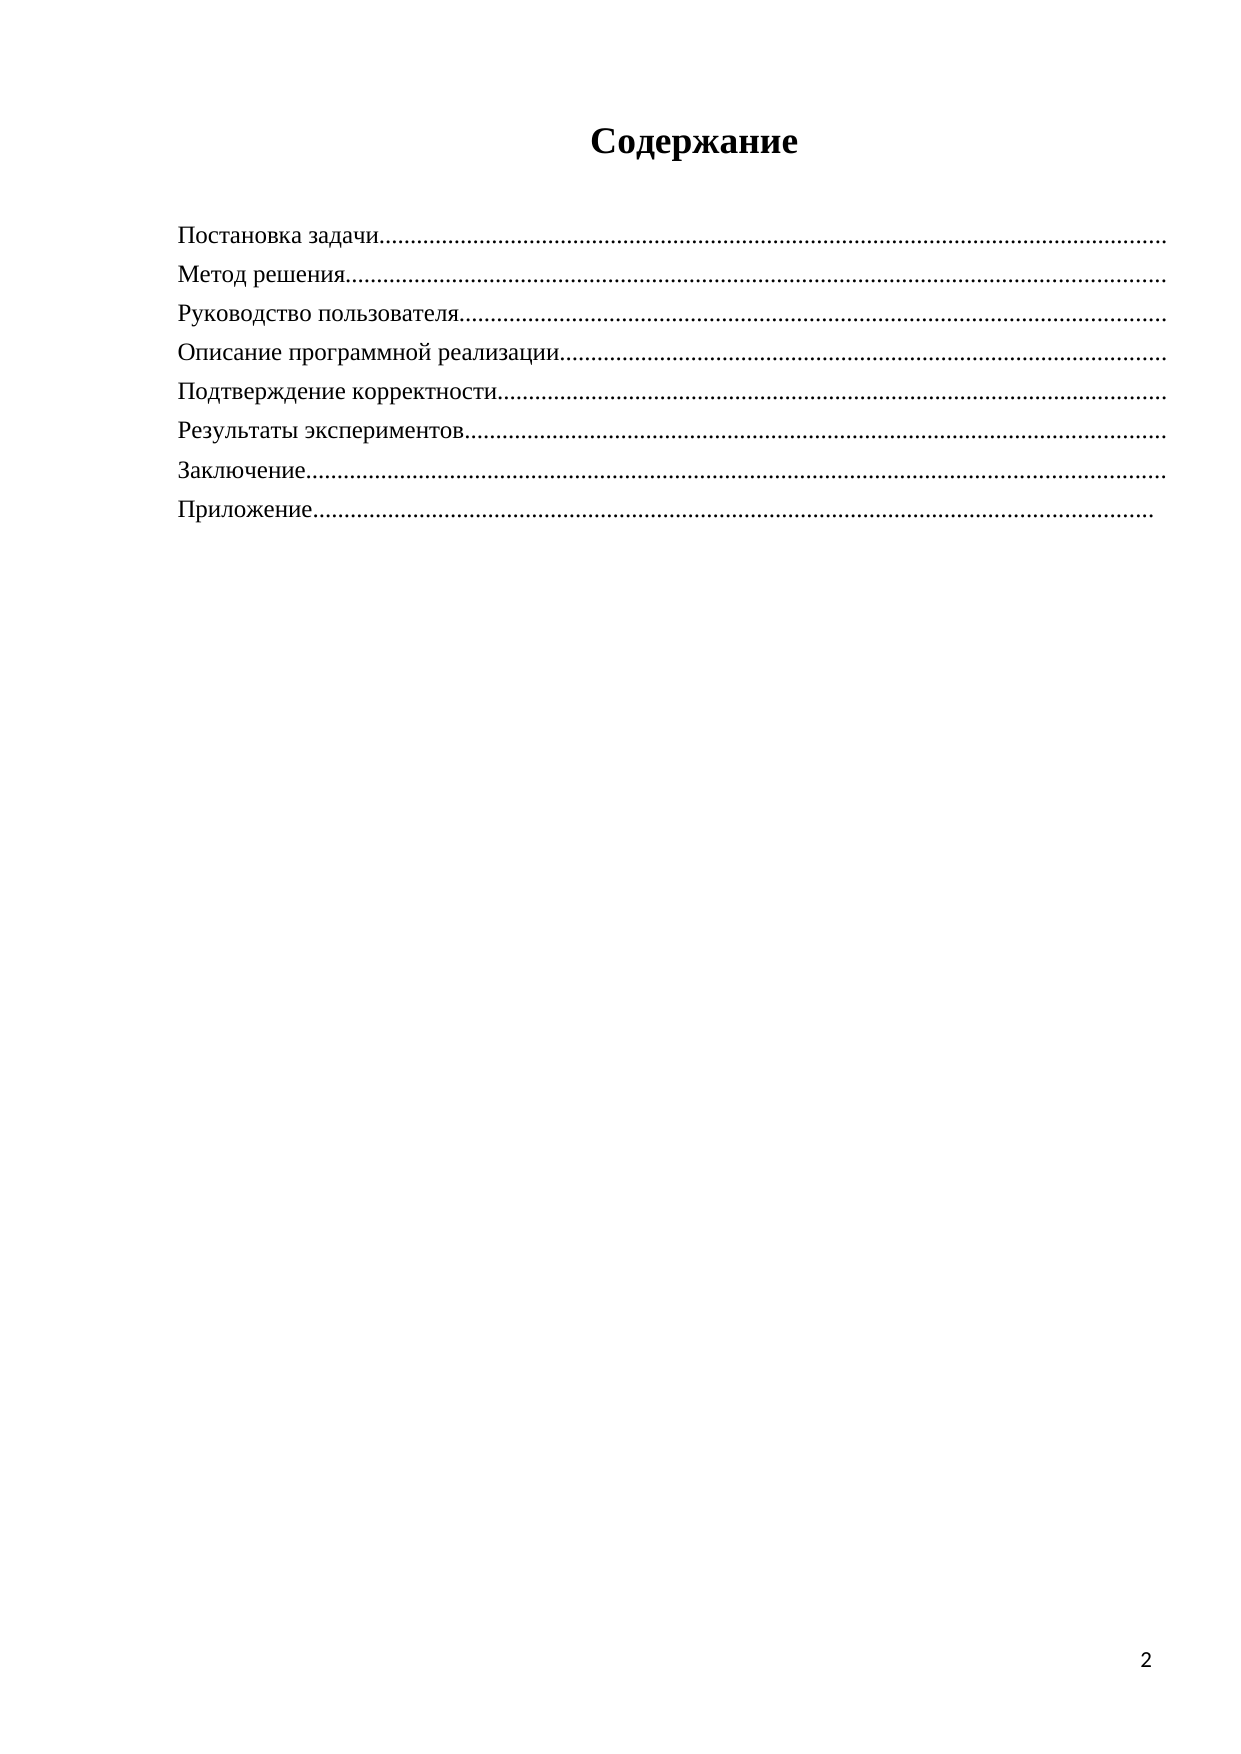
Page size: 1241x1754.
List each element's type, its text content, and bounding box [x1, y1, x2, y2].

text Метод решения 4 [177, 259, 1152, 288]
text Описание программной реализации 6 [177, 337, 1152, 366]
text Подтверждение корректности 7 [177, 376, 1152, 405]
text Содержание [177, 118, 1152, 161]
text Приложение 10 [177, 494, 1152, 523]
text Результаты экспериментов 8 [177, 416, 1152, 444]
text Постановка задачи 3 [177, 220, 1152, 248]
text Руководство пользователя 5 [177, 298, 1152, 327]
text Заключение 9 [177, 455, 1152, 483]
